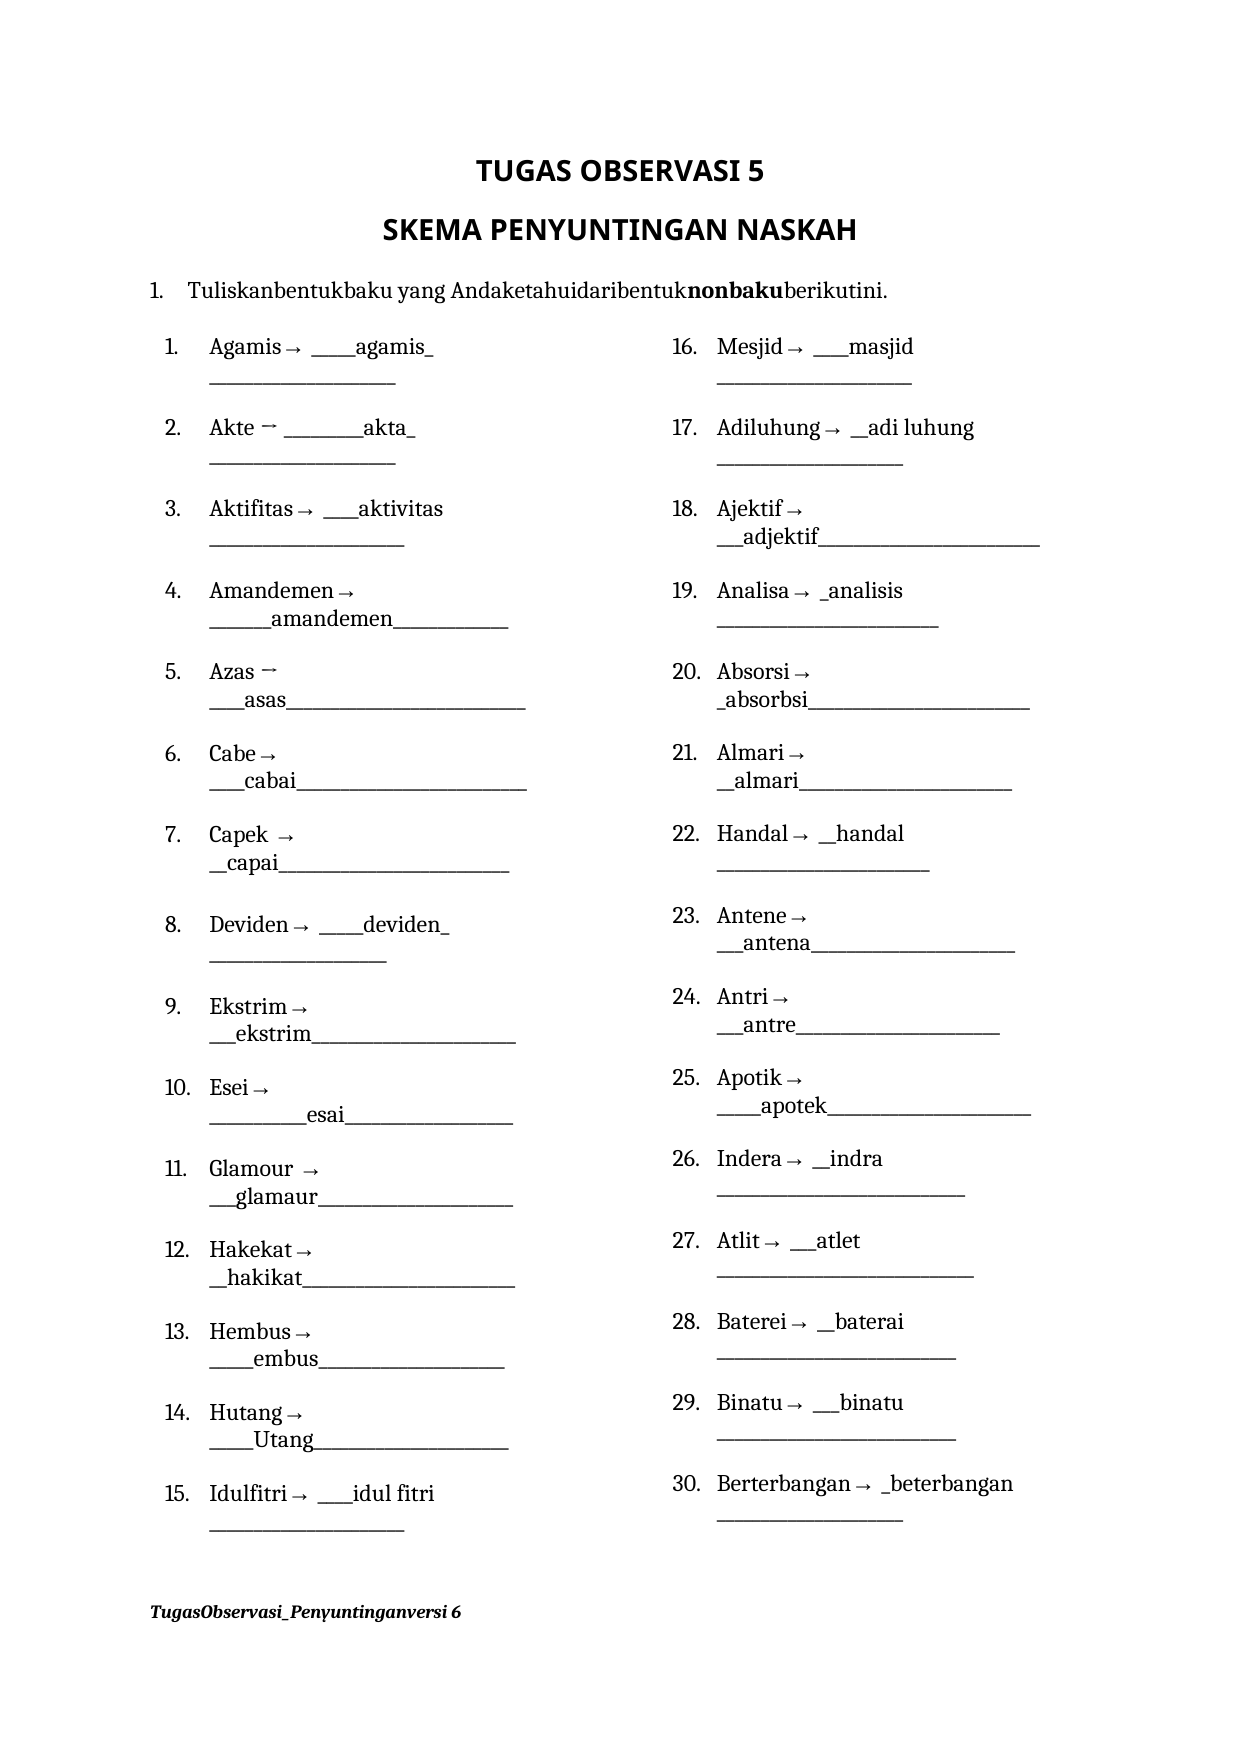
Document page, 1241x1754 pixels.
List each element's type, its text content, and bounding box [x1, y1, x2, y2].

list Antene→ ___antena_______________________ [672, 901, 1071, 957]
text TUGAS OBSERVASI 5 [150, 150, 1090, 190]
list Baterei→ __baterai ___________________________ [672, 1307, 1090, 1363]
list Tuliskanbentukbaku yang Andaketahuidaribentuknonbakuberikutini. [150, 277, 1090, 304]
text SKEMA PENYUNTINGAN NASKAH [150, 209, 1090, 249]
list Berterbangan→ _beterbangan _____________________ [672, 1469, 1090, 1526]
list Glamour → ___glamaur______________________ [165, 1154, 563, 1210]
list Azas → ____asas___________________________ [165, 658, 563, 713]
list Hakekat→ __hakikat________________________ [165, 1235, 563, 1291]
list Capek → __capai__________________________ [165, 820, 563, 876]
list Atlit→ ___atlet _____________________________ [672, 1226, 1090, 1282]
list Analisa→ _analisis _________________________ [672, 576, 1071, 632]
list Ajektif→ ___adjektif_________________________ [672, 494, 1071, 551]
list Cabe→ ____cabai__________________________ [165, 739, 563, 795]
list Akte → _________akta_ _____________________ [165, 414, 563, 469]
list Adiluhung→ __adi luhung _____________________ [672, 413, 1071, 469]
list Almari→ __almari________________________ [672, 738, 1071, 794]
list Aktifitas→ ____aktivitas ______________________ [165, 494, 563, 551]
list Ekstrim→ ___ekstrim_______________________ [165, 992, 563, 1048]
list Absorsi→ _absorbsi_________________________ [672, 657, 1071, 713]
list Esei→ ___________esai___________________ [165, 1073, 563, 1129]
list Binatu→ ___binatu ___________________________ [672, 1388, 1090, 1444]
list Deviden→ _____deviden_ ____________________ [165, 910, 563, 966]
list Hutang→ _____Utang______________________ [165, 1398, 563, 1454]
list Hembus→ _____embus_____________________ [165, 1317, 563, 1373]
list Antri→ ___antre_______________________ [672, 982, 1071, 1038]
list Handal→ __handal ________________________ [672, 819, 1071, 876]
list Mesjid→ ____masjid ______________________ [672, 332, 1071, 388]
list Idulfitri→ ____idul fitri ______________________ [165, 1479, 563, 1535]
list Agamis→ _____agamis_ _____________________ [165, 332, 563, 388]
list Apotik→ _____apotek_______________________ [672, 1063, 1071, 1119]
list Amandemen→ _______amandemen_____________ [165, 576, 563, 632]
list Indera→ __indra ____________________________ [672, 1144, 1090, 1201]
